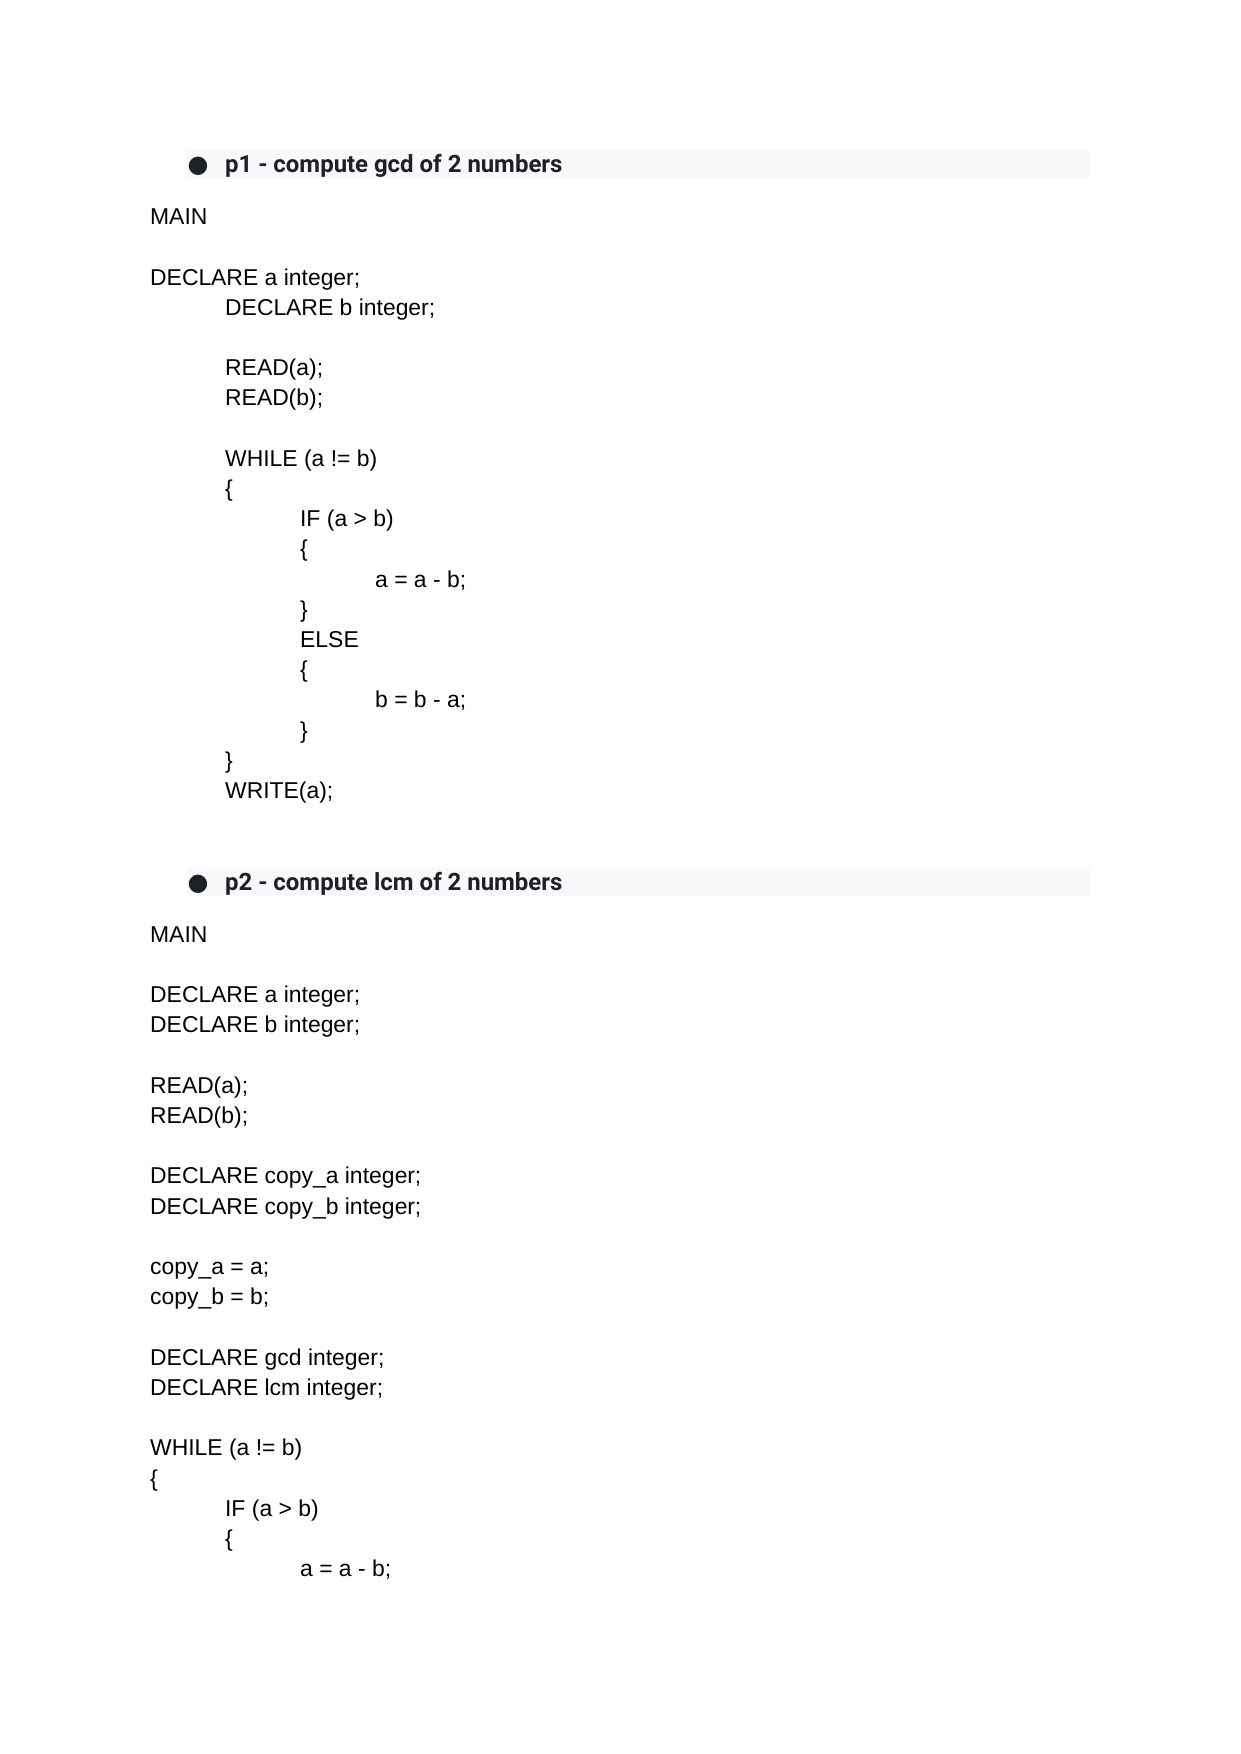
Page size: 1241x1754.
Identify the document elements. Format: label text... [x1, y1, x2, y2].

text DECLARE copy_b integer; [150, 1193, 1090, 1219]
text { [150, 1464, 1090, 1491]
text { [150, 1525, 1090, 1551]
text READ(b); [150, 1102, 1090, 1128]
text b = b - a; [300, 686, 1090, 713]
text DECLARE copy_a integer; [150, 1162, 1090, 1189]
text IF (a > b) [300, 505, 1090, 532]
text MAIN [150, 203, 1090, 229]
text ELSE [300, 626, 1090, 652]
text WHILE (a != b) [225, 445, 1090, 471]
text a = a - b; [300, 1555, 1090, 1582]
list p1 - compute gcd of 2 numbers [187, 150, 1090, 178]
text } [225, 747, 1090, 773]
text READ(b); [225, 384, 1090, 411]
text READ(a); [225, 354, 1090, 381]
text DECLARE a integer; [150, 263, 1090, 290]
text MAIN [150, 921, 1090, 947]
text IF (a > b) [150, 1495, 1090, 1521]
text DECLARE b integer; [225, 294, 1090, 320]
text { [300, 535, 1090, 562]
text DECLARE b integer; [150, 1011, 1090, 1038]
text copy_b = b; [150, 1283, 1090, 1310]
list p2 - compute lcm of 2 numbers [187, 868, 1090, 896]
text { [225, 475, 1090, 501]
text DECLARE a integer; [150, 981, 1090, 1008]
text READ(a); [150, 1072, 1090, 1098]
text a = a - b; [375, 566, 1090, 592]
text DECLARE lcm integer; [150, 1374, 1090, 1400]
text WRITE(a); [225, 777, 1090, 803]
text DECLARE gcd integer; [150, 1344, 1090, 1370]
text WHILE (a != b) [150, 1434, 1090, 1461]
text copy_a = a; [150, 1253, 1090, 1279]
text } [300, 717, 1090, 743]
text } [225, 596, 1090, 622]
text { [300, 656, 1090, 683]
